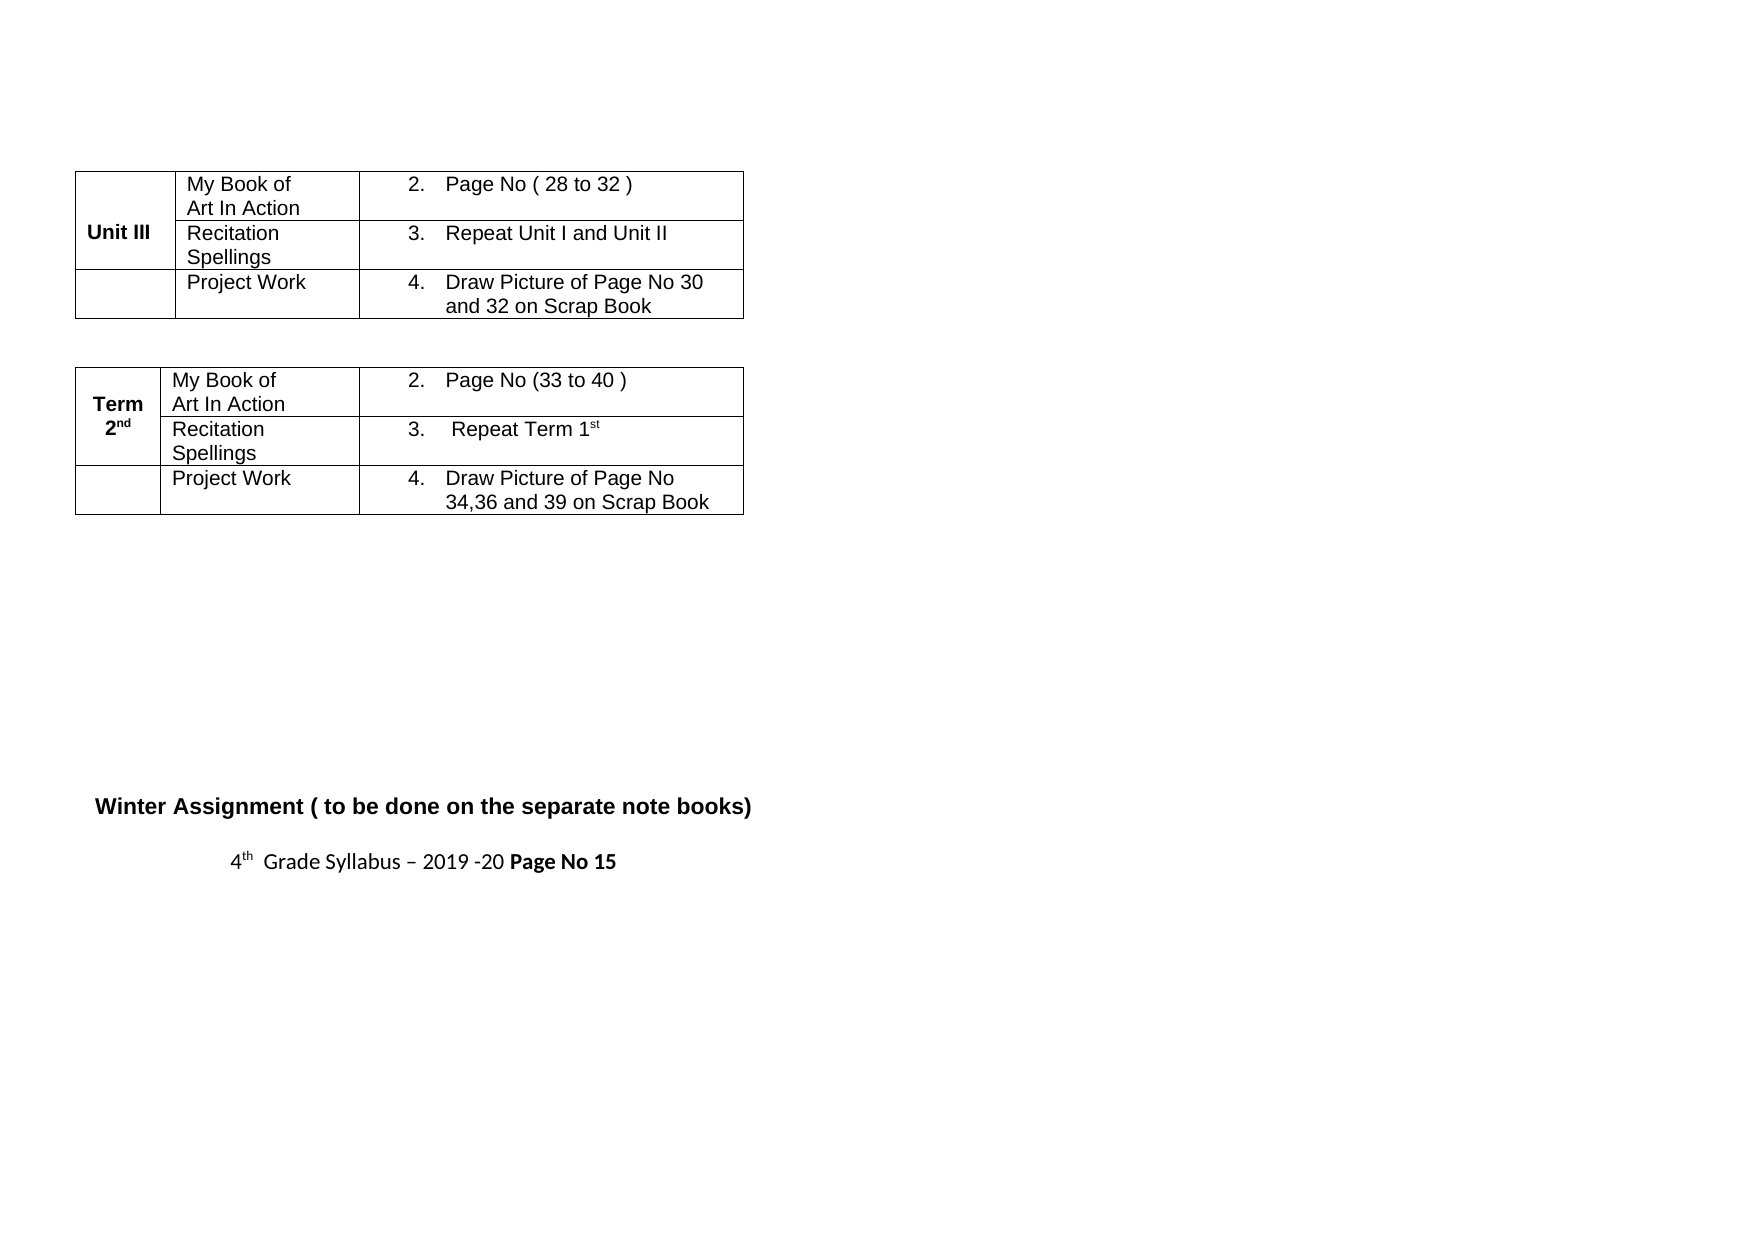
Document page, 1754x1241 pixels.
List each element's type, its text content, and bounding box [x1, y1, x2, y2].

table_header Term 2nd [76, 368, 160, 464]
table_cell Draw Picture of Page No 34,36 and 39 on Scrap Book [360, 466, 743, 513]
table_cell Project Work [161, 466, 359, 513]
table_cell Repeat Term 1st [360, 417, 743, 464]
table_cell [76, 466, 160, 513]
text 4th Grade Syllabus – 2019 -20 Page No 15 [75, 847, 772, 876]
table_cell Repeat Unit I and Unit II [360, 221, 743, 269]
table_cell Recitation Spellings [161, 417, 359, 464]
table_cell [76, 270, 175, 318]
table_header Unit III [76, 172, 175, 269]
table_header Page No ( 28 to 32 ) [360, 172, 743, 220]
text Winter Assignment ( to be done on the separate note books) [75, 793, 772, 819]
table_header Page No (33 to 40 ) [360, 368, 743, 416]
table_header My Book of Art In Action [176, 172, 359, 220]
table_header My Book of Art In Action [161, 368, 359, 416]
table_cell Recitation Spellings [176, 221, 359, 269]
table_cell Project Work [176, 270, 359, 318]
table_cell Draw Picture of Page No 30 and 32 on Scrap Book [360, 270, 743, 318]
